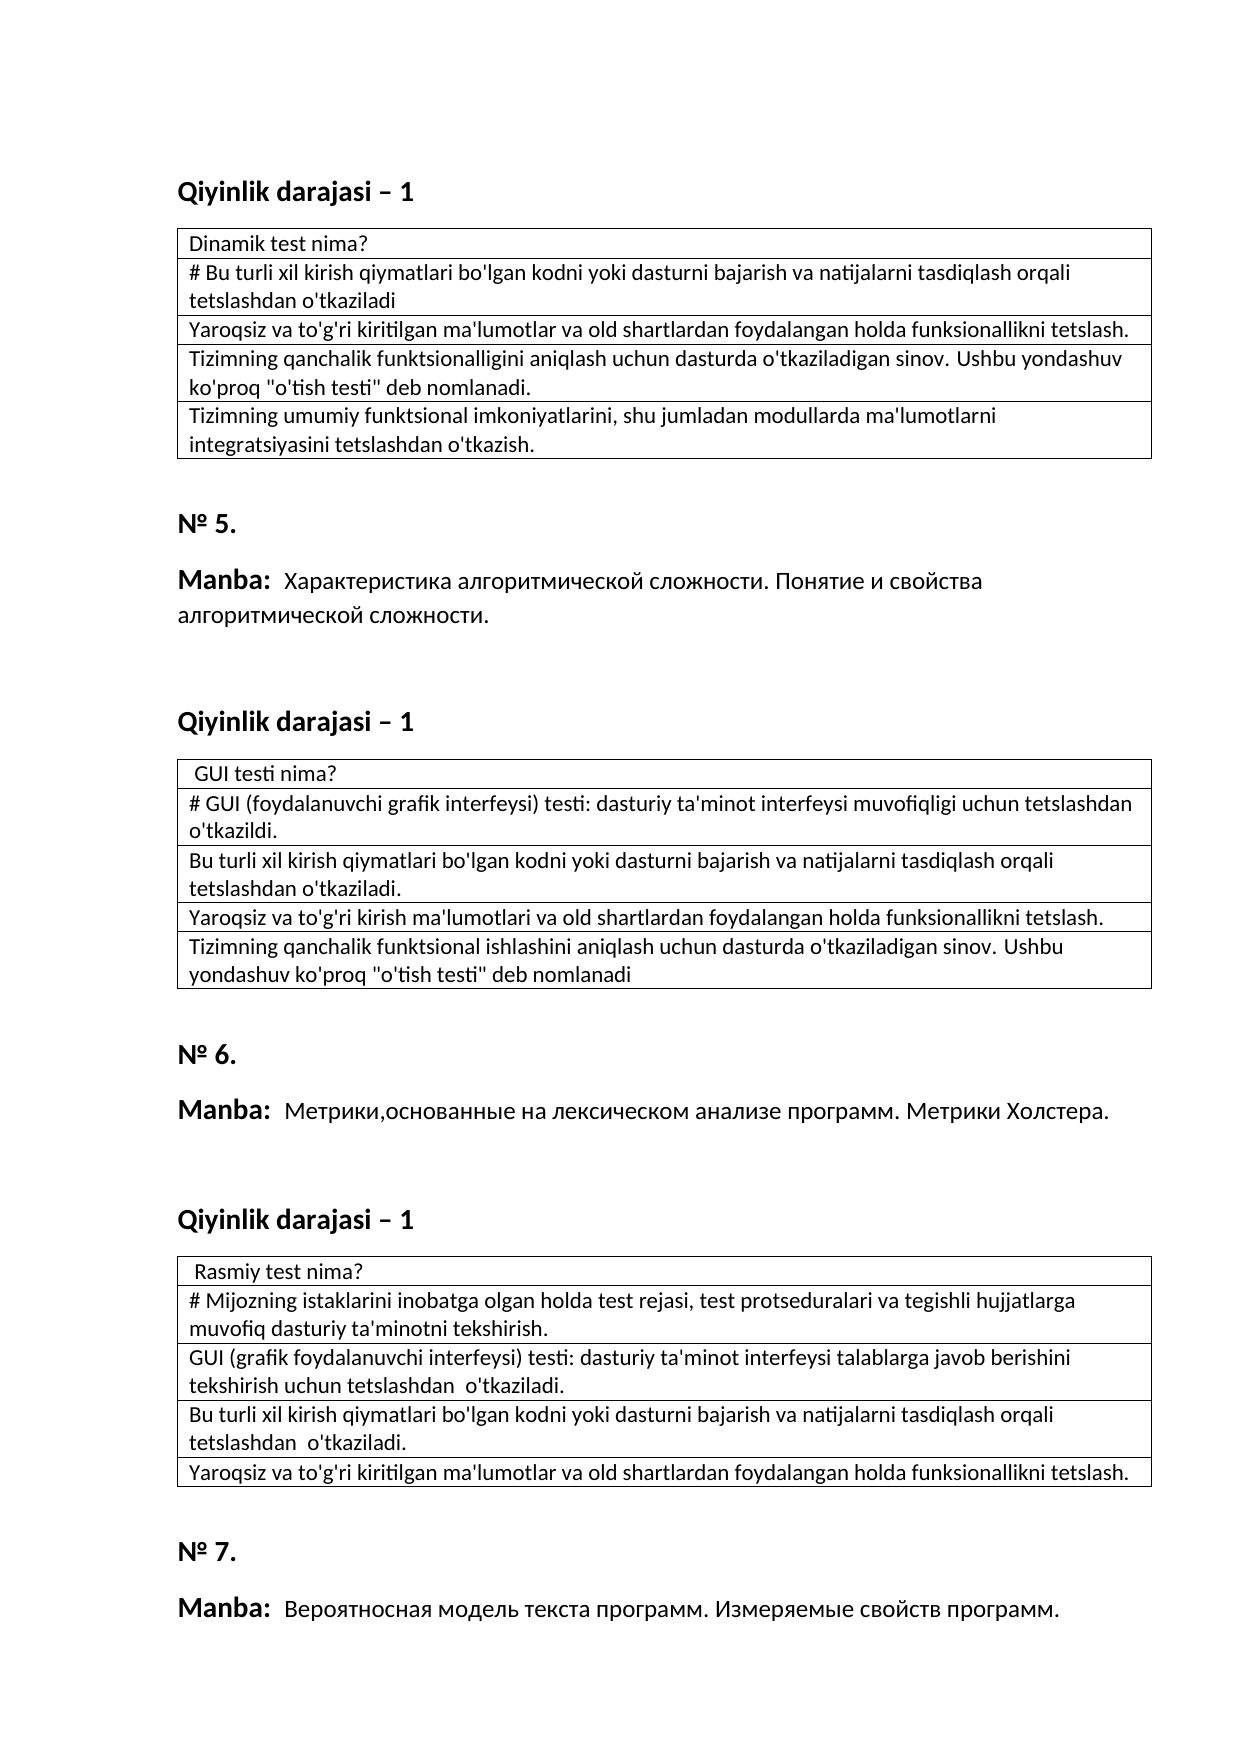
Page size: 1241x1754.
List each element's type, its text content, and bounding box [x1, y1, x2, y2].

table_cell Yaroqsiz va to'g'ri kiritilgan ma'lumotlar va old shartlardan foydalangan holda funksionallikni tetslash. [178, 1458, 1151, 1486]
table_cell Yaroqsiz va to'g'ri kiritilgan ma'lumotlar va old shartlardan foydalangan holda funksionallikni tetslash. [178, 316, 1151, 343]
table_header Dinamik test nima? [178, 229, 1151, 257]
table_cell # Bu turli xil kirish qiymatlari bo'lgan kodni yoki dasturni bajarish va natijalarni tasdiqlash orqali tetslashdan o'tkaziladi [178, 259, 1151, 314]
table_cell # GUI (foydalanuvchi grafik interfeysi) testi: dasturiy ta'minot interfeysi muvofiqligi uchun tetslashdan o'tkazildi. [178, 789, 1151, 845]
table_cell Yaroqsiz va to'g'ri kirish ma'lumotlari va old shartlardan foydalangan holda funksionallikni tetslash. [178, 903, 1151, 931]
table_cell GUI (grafik foydalanuvchi interfeysi) testi: dasturiy ta'minot interfeysi talablarga javob berishini tekshirish uchun tetslashdan o'tkaziladi. [178, 1344, 1151, 1399]
table_cell Tizimning umumiy funktsional imkoniyatlarini, shu jumladan modullarda ma'lumotlarni integratsiyasini tetslashdan o'tkazish. [178, 402, 1151, 458]
table_cell # Mijozning istaklarini inobatga olgan holda test rejasi, test protseduralari va tegishli hujjatlarga muvofiq dasturiy ta'minotni tekshirish. [178, 1286, 1151, 1342]
text Qiyinlik darajasi – 1 [177, 1201, 1152, 1237]
text Manba: Характеристика алгоритмической сложности. Понятие и свойства алгоритмической сложности. [177, 561, 1152, 629]
text Qiyinlik darajasi – 1 [177, 173, 1152, 209]
table_header GUI testi nima? [178, 760, 1151, 788]
table_header Rasmiy test nima? [178, 1257, 1151, 1285]
text № 6. [177, 1036, 1152, 1071]
text Qiyinlik darajasi – 1 [177, 703, 1152, 739]
table_cell Tizimning qanchalik funktsional ishlashini aniqlash uchun dasturda o'tkaziladigan sinov. Ushbu yondashuv ko'proq "o'tish testi" deb nomlanadi [178, 932, 1151, 988]
table_cell Bu turli xil kirish qiymatlari bo'lgan kodni yoki dasturni bajarish va natijalarni tasdiqlash orqali tetslashdan o'tkaziladi. [178, 1401, 1151, 1457]
table_cell Tizimning qanchalik funktsionalligini aniqlash uchun dasturda o'tkaziladigan sinov. Ushbu yondashuv ko'proq "o'tish testi" deb nomlanadi. [178, 345, 1151, 401]
text № 7. [177, 1533, 1152, 1569]
text Manba: Вероятносная модель текста программ. Измеряемые свойств программ. [177, 1589, 1152, 1624]
text Manba: Метрики,основанные на лексическом анализе программ. Метрики Холстера. [177, 1091, 1152, 1127]
table_cell Bu turli xil kirish qiymatlari bo'lgan kodni yoki dasturni bajarish va natijalarni tasdiqlash orqali tetslashdan o'tkaziladi. [178, 846, 1151, 902]
text № 5. [177, 506, 1152, 541]
